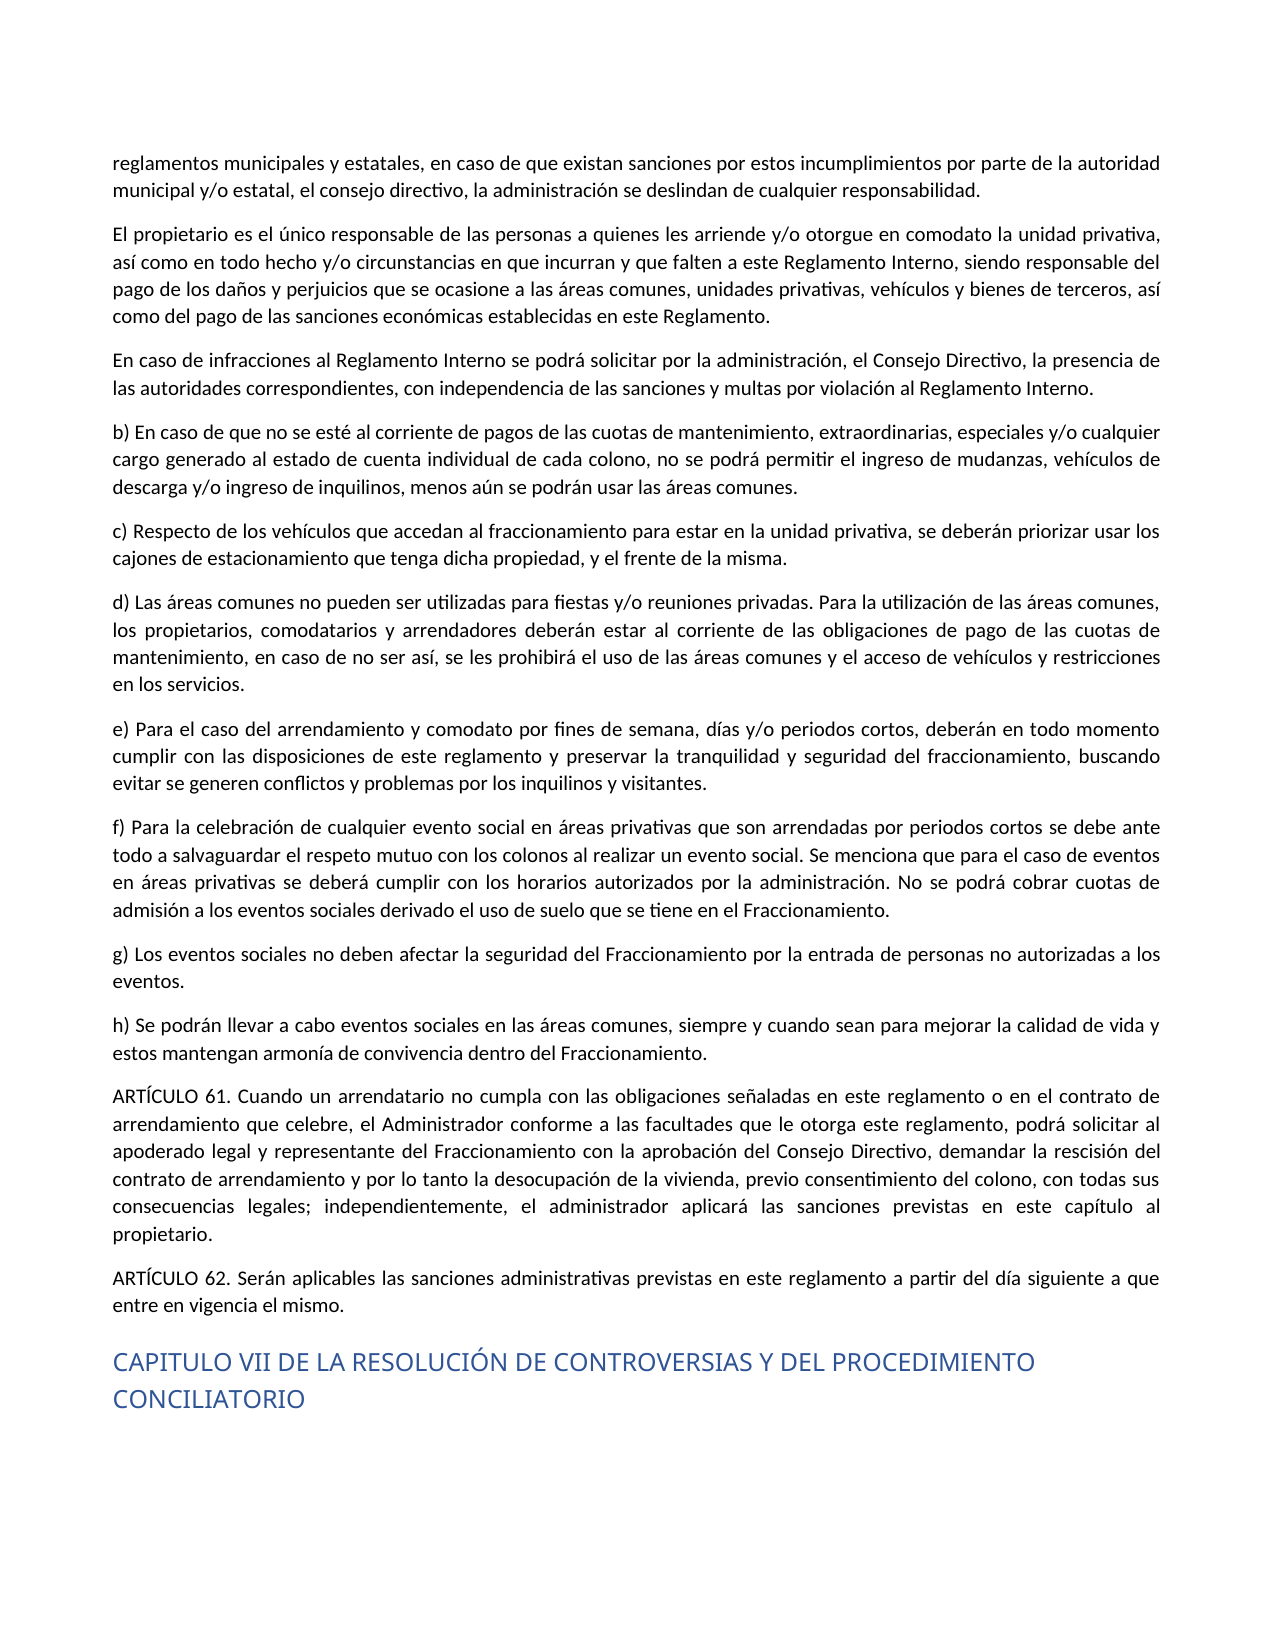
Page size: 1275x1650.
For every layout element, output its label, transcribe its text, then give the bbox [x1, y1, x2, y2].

text d) Las áreas comunes no pueden ser utilizadas para fiestas y/o reuniones privadas. Para la utilización de las áreas comunes, los propietarios, comodatarios y arrendadores deberán estar al corriente de las obligaciones de pago de las cuotas de mantenimiento, en caso de no ser así, se les prohibirá el uso de las áreas comunes y el acceso de vehículos y restricciones en los servicios. [112, 589, 1162, 697]
text En caso de infracciones al Reglamento Interno se podrá solicitar por la administración, el Consejo Directivo, la presencia de las autoridades correspondientes, con independencia de las sanciones y multas por violación al Reglamento Interno. [112, 348, 1162, 401]
text g) Los eventos sociales no deben afectar la seguridad del Fraccionamiento por la entrada de personas no autorizadas a los eventos. [112, 941, 1162, 994]
text c) Respecto de los vehículos que accedan al fraccionamiento para estar en la unidad privativa, se deberán priorizar usar los cajones de estacionamiento que tenga dicha propiedad, y el frente de la misma. [112, 518, 1162, 571]
text e) Para el caso del arrendamiento y comodato por fines de semana, días y/o periodos cortos, deberán en todo momento cumplir con las disposiciones de este reglamento y preservar la tranquilidad y seguridad del fraccionamiento, buscando evitar se generen conflictos y problemas por los inquilinos y visitantes. [112, 716, 1162, 796]
text ARTÍCULO 61. Cuando un arrendatario no cumpla con las obligaciones señaladas en este reglamento o en el contrato de arrendamiento que celebre, el Administrador conforme a las facultades que le otorga este reglamento, podrá solicitar al apoderado legal y representante del Fraccionamiento con la aprobación del Consejo Directivo, demandar la rescisión del contrato de arrendamiento y por lo tanto la desocupación de la vivienda, previo consentimiento del colono, con todas sus consecuencias legales; independientemente, el administrador aplicará las sanciones previstas en este capítulo al propietario. [112, 1084, 1162, 1246]
text h) Se podrán llevar a cabo eventos sociales en las áreas comunes, siempre y cuando sean para mejorar la calidad de vida y estos mantengan armonía de convivencia dentro del Fraccionamiento. [112, 1012, 1162, 1065]
text El propietario es el único responsable de las personas a quienes les arriende y/o otorgue en comodato la unidad privativa, así como en todo hecho y/o circunstancias en que incurran y que falten a este Reglamento Interno, siendo responsable del pago de los daños y perjuicios que se ocasione a las áreas comunes, unidades privativas, vehículos y bienes de terceros, así como del pago de las sanciones económicas establecidas en este Reglamento. [112, 221, 1162, 329]
subtitle CAPITULO VII DE LA RESOLUCIÓN DE CONTROVERSIAS Y DEL PROCEDIMIENTO CONCILIATORIO [112, 1344, 1162, 1415]
text ARTÍCULO 62. Serán aplicables las sanciones administrativas previstas en este reglamento a partir del día siguiente a que entre en vigencia el mismo. [112, 1265, 1162, 1318]
text f) Para la celebración de cualquier evento social en áreas privativas que son arrendadas por periodos cortos se debe ante todo a salvaguardar el respeto mutuo con los colonos al realizar un evento social. Se menciona que para el caso de eventos en áreas privativas se deberá cumplir con los horarios autorizados por la administración. No se podrá cobrar cuotas de admisión a los eventos sociales derivado el uso de suelo que se tiene en el Fraccionamiento. [112, 814, 1162, 922]
text b) En caso de que no se esté al corriente de pagos de las cuotas de mantenimiento, extraordinarias, especiales y/o cualquier cargo generado al estado de cuenta individual de cada colono, no se podrá permitir el ingreso de mudanzas, vehículos de descarga y/o ingreso de inquilinos, menos aún se podrán usar las áreas comunes. [112, 419, 1162, 499]
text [112, 150, 1162, 203]
